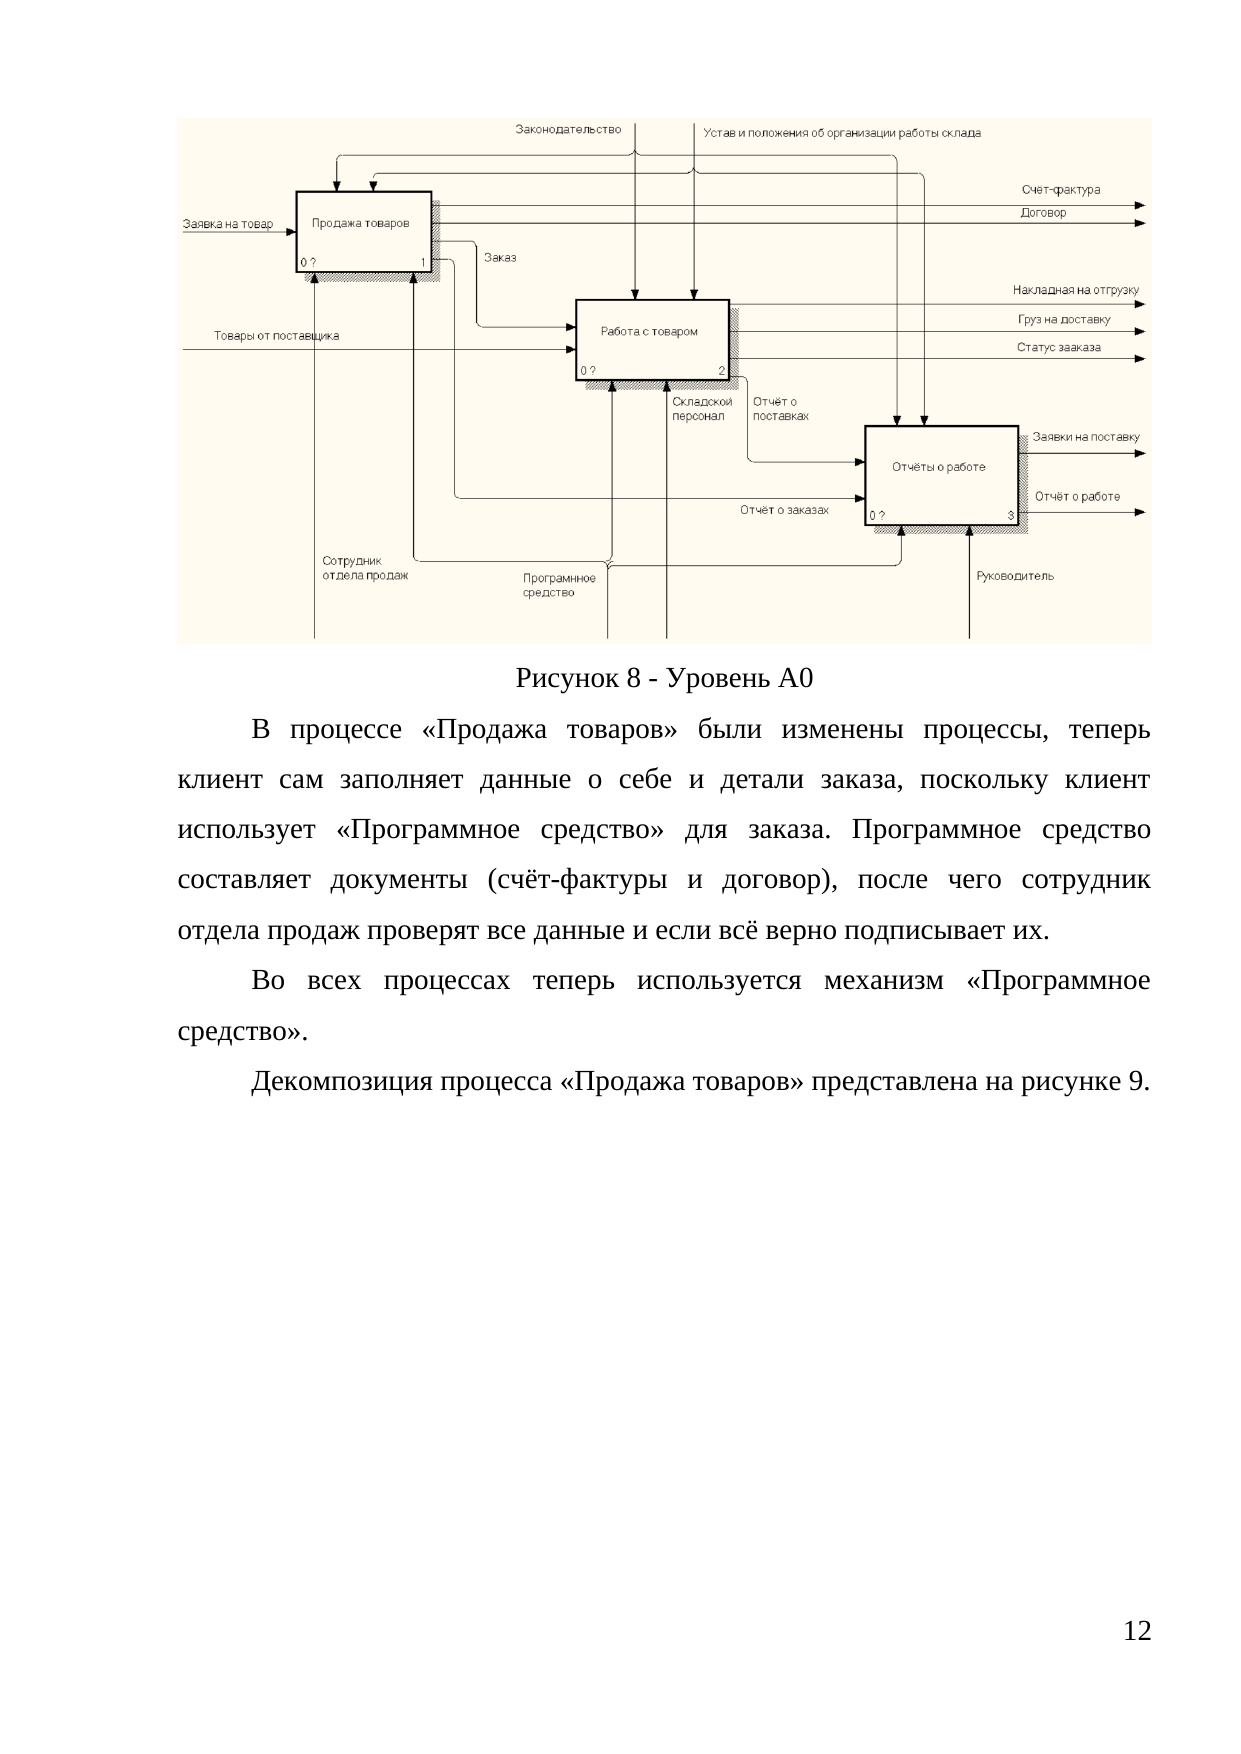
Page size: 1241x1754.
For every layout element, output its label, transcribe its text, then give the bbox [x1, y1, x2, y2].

text В процессе «Продажа товаров» были изменены процессы, теперь клиент сам заполняет данные о себе и детали заказа, поскольку клиент использует «Программное средство» для заказа. Программное средство составляет документы (счёт-фактуры и договор), после чего сотрудник отдела продаж проверят все данные и если всё верно подписывает их. [177, 711, 1152, 946]
text Во всех процессах теперь используется механизм «Программное средство». [177, 962, 1152, 1046]
picture [177, 118, 1152, 644]
text Декомпозиция процесса «Продажа товаров» представлена на рисунке 9. [177, 1063, 1152, 1096]
text Рисунок 8 - Уровень А0 [177, 660, 1152, 694]
